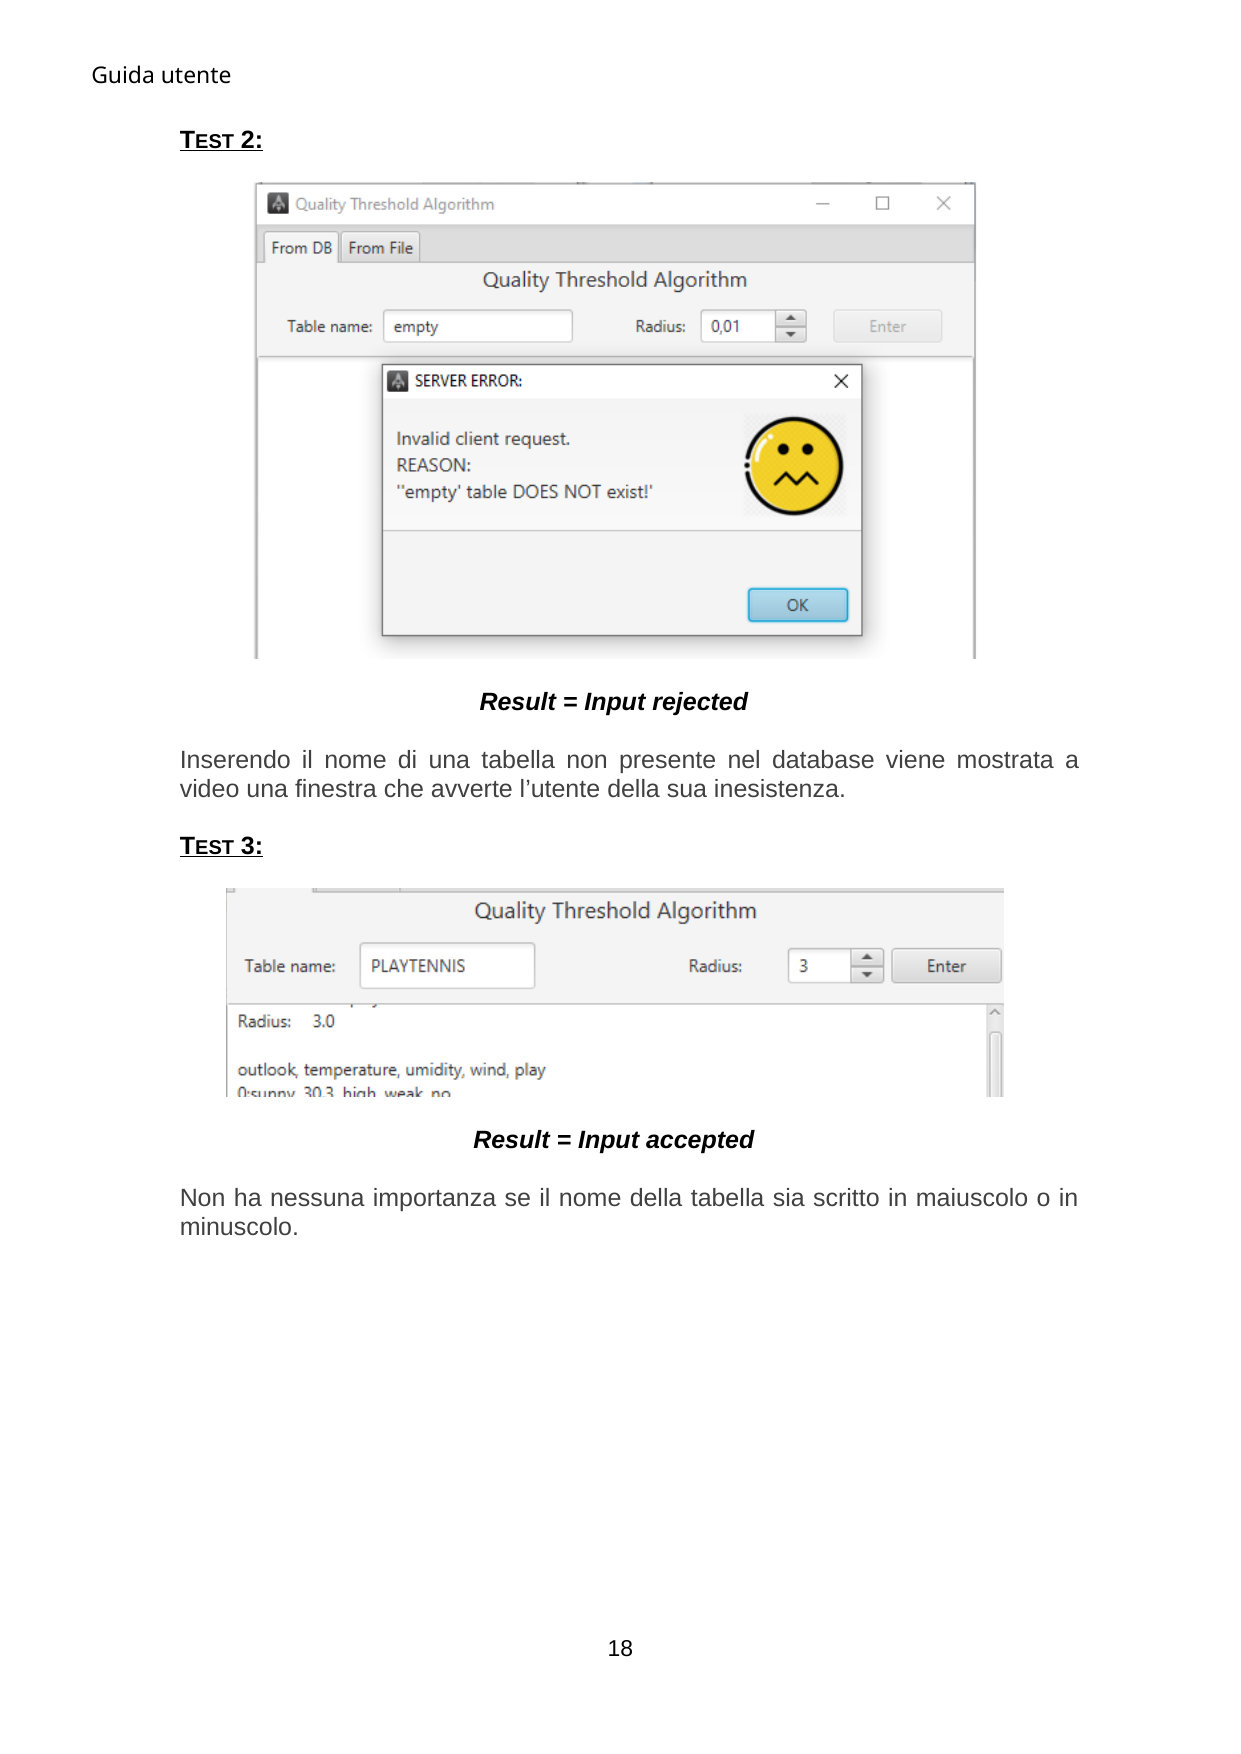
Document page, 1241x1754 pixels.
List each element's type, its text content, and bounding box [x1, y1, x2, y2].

text Test 2: [179, 125, 1080, 154]
text Inserendo il nome di una tabella non presente nel database viene mostrata a video una finestra che avverte l’utente della sua inesistenza. [179, 745, 1080, 802]
picture [226, 888, 1004, 1097]
text Non ha nessuna importanza se il nome della tabella sia scritto in maiuscolo o in minuscolo. [179, 1183, 1080, 1240]
text Test 3: [179, 831, 1080, 860]
picture [253, 182, 977, 659]
text Result = Input accepted [150, 1125, 1080, 1154]
text Result = Input rejected [150, 687, 1080, 716]
